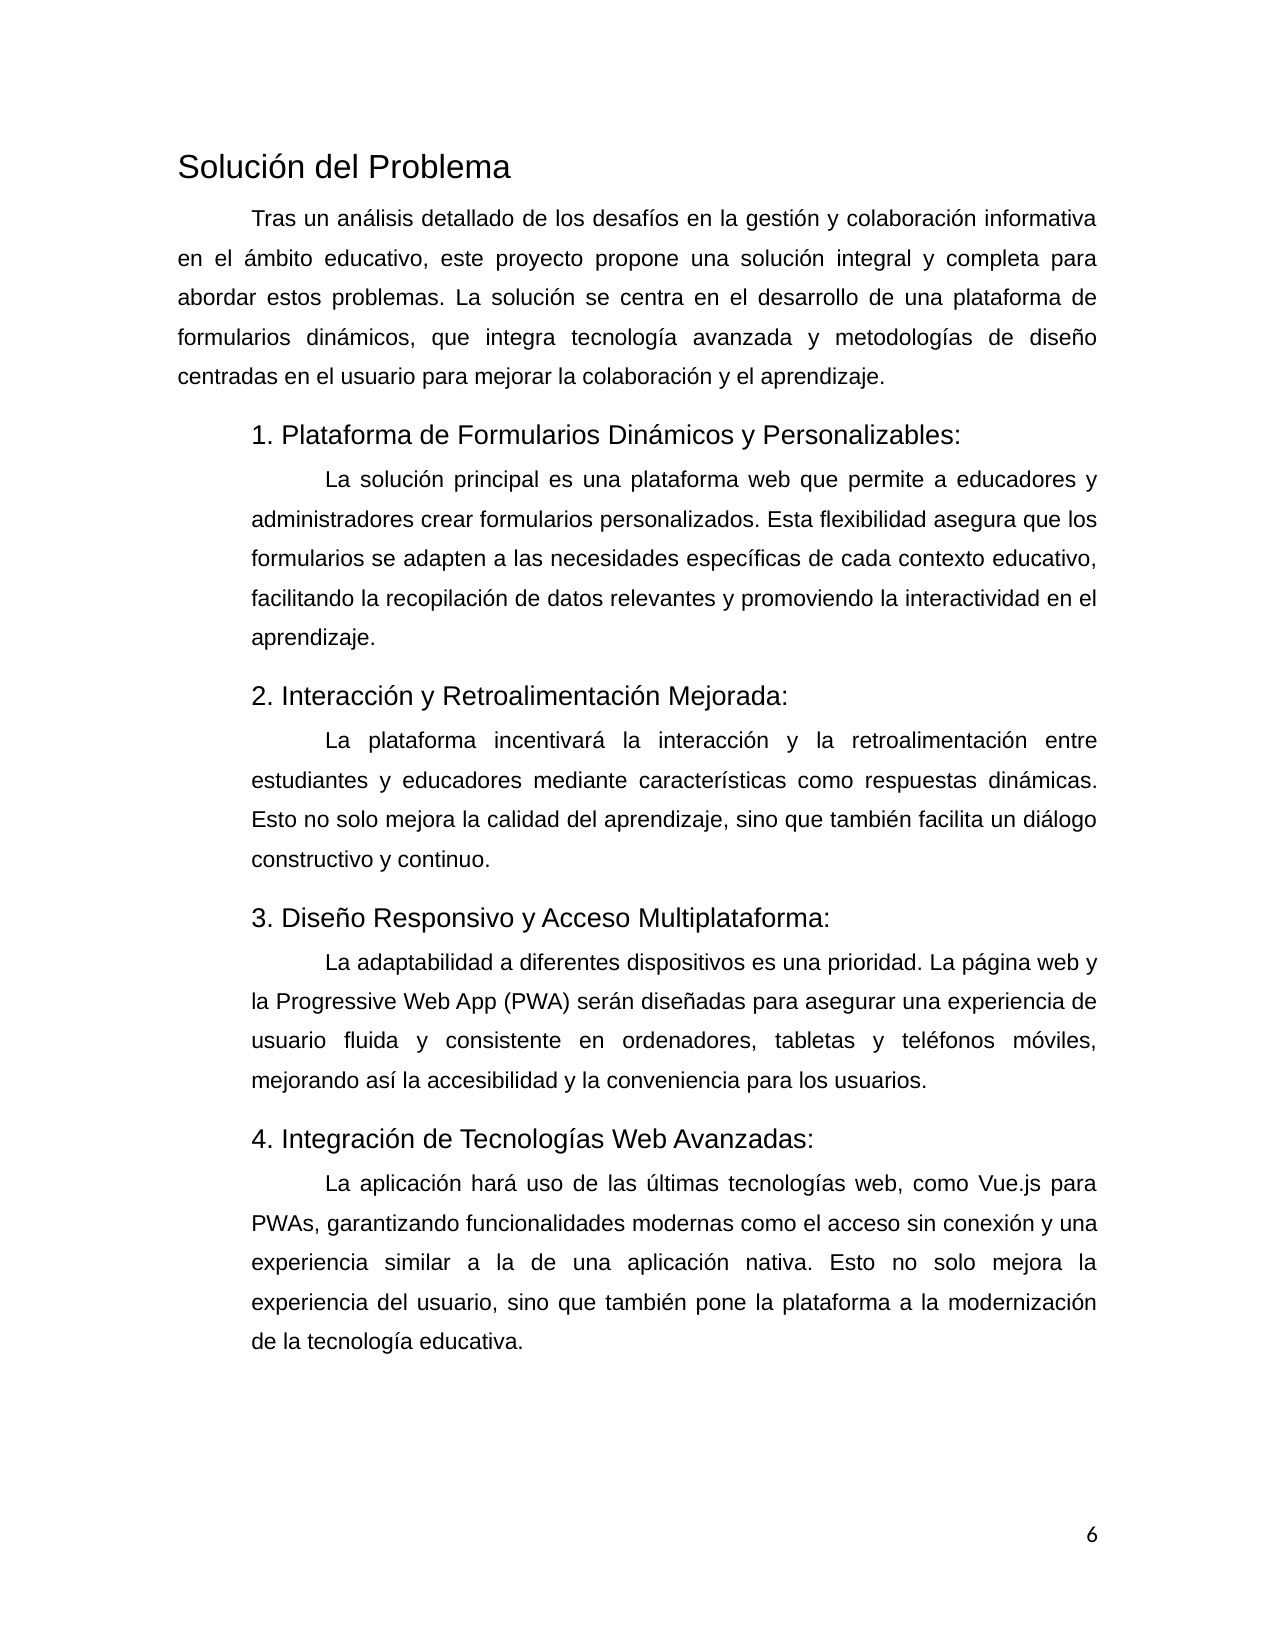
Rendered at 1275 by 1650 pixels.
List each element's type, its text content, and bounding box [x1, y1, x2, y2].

subtitle 2. Interacción y Retroalimentación Mejorada: [177, 680, 1098, 711]
subtitle 1. Plataforma de Formularios Dinámicos y Personalizables: [177, 419, 1098, 451]
subtitle Solución del Problema [177, 148, 1098, 186]
subtitle 4. Integración de Tecnologías Web Avanzadas: [177, 1123, 1098, 1154]
subtitle 3. Diseño Responsivo y Acceso Multiplataforma: [177, 902, 1098, 933]
text La plataforma incentivará la interacción y la retroalimentación entre estudiantes y educadores mediante características como respuestas dinámicas. Esto no solo mejora la calidad del aprendizaje, sino que también facilita un diálogo constructivo y continuo. [251, 727, 1098, 872]
text La aplicación hará uso de las últimas tecnologías web, como Vue.js para PWAs, garantizando funcionalidades modernas como el acceso sin conexión y una experiencia similar a la de una aplicación nativa. Esto no solo mejora la experiencia del usuario, sino que también pone la plataforma a la modernización de la tecnología educativa. [251, 1170, 1098, 1354]
text La adaptabilidad a diferentes dispositivos es una prioridad. La página web y la Progressive Web App (PWA) serán diseñadas para asegurar una experiencia de usuario fluida y consistente en ordenadores, tabletas y teléfonos móviles, mejorando así la accesibilidad y la conveniencia para los usuarios. [251, 948, 1098, 1093]
text La solución principal es una plataforma web que permite a educadores y administradores crear formularios personalizados. Esta flexibilidad asegura que los formularios se adapten a las necesidades específicas de cada contexto educativo, facilitando la recopilación de datos relevantes y promoviendo la interactividad en el aprendizaje. [251, 466, 1098, 650]
text Tras un análisis detallado de los desafíos en la gestión y colaboración informativa en el ámbito educativo, este proyecto propone una solución integral y completa para abordar estos problemas. La solución se centra en el desarrollo de una plataforma de formularios dinámicos, que integra tecnología avanzada y metodologías de diseño centradas en el usuario para mejorar la colaboración y el aprendizaje. [177, 205, 1098, 389]
